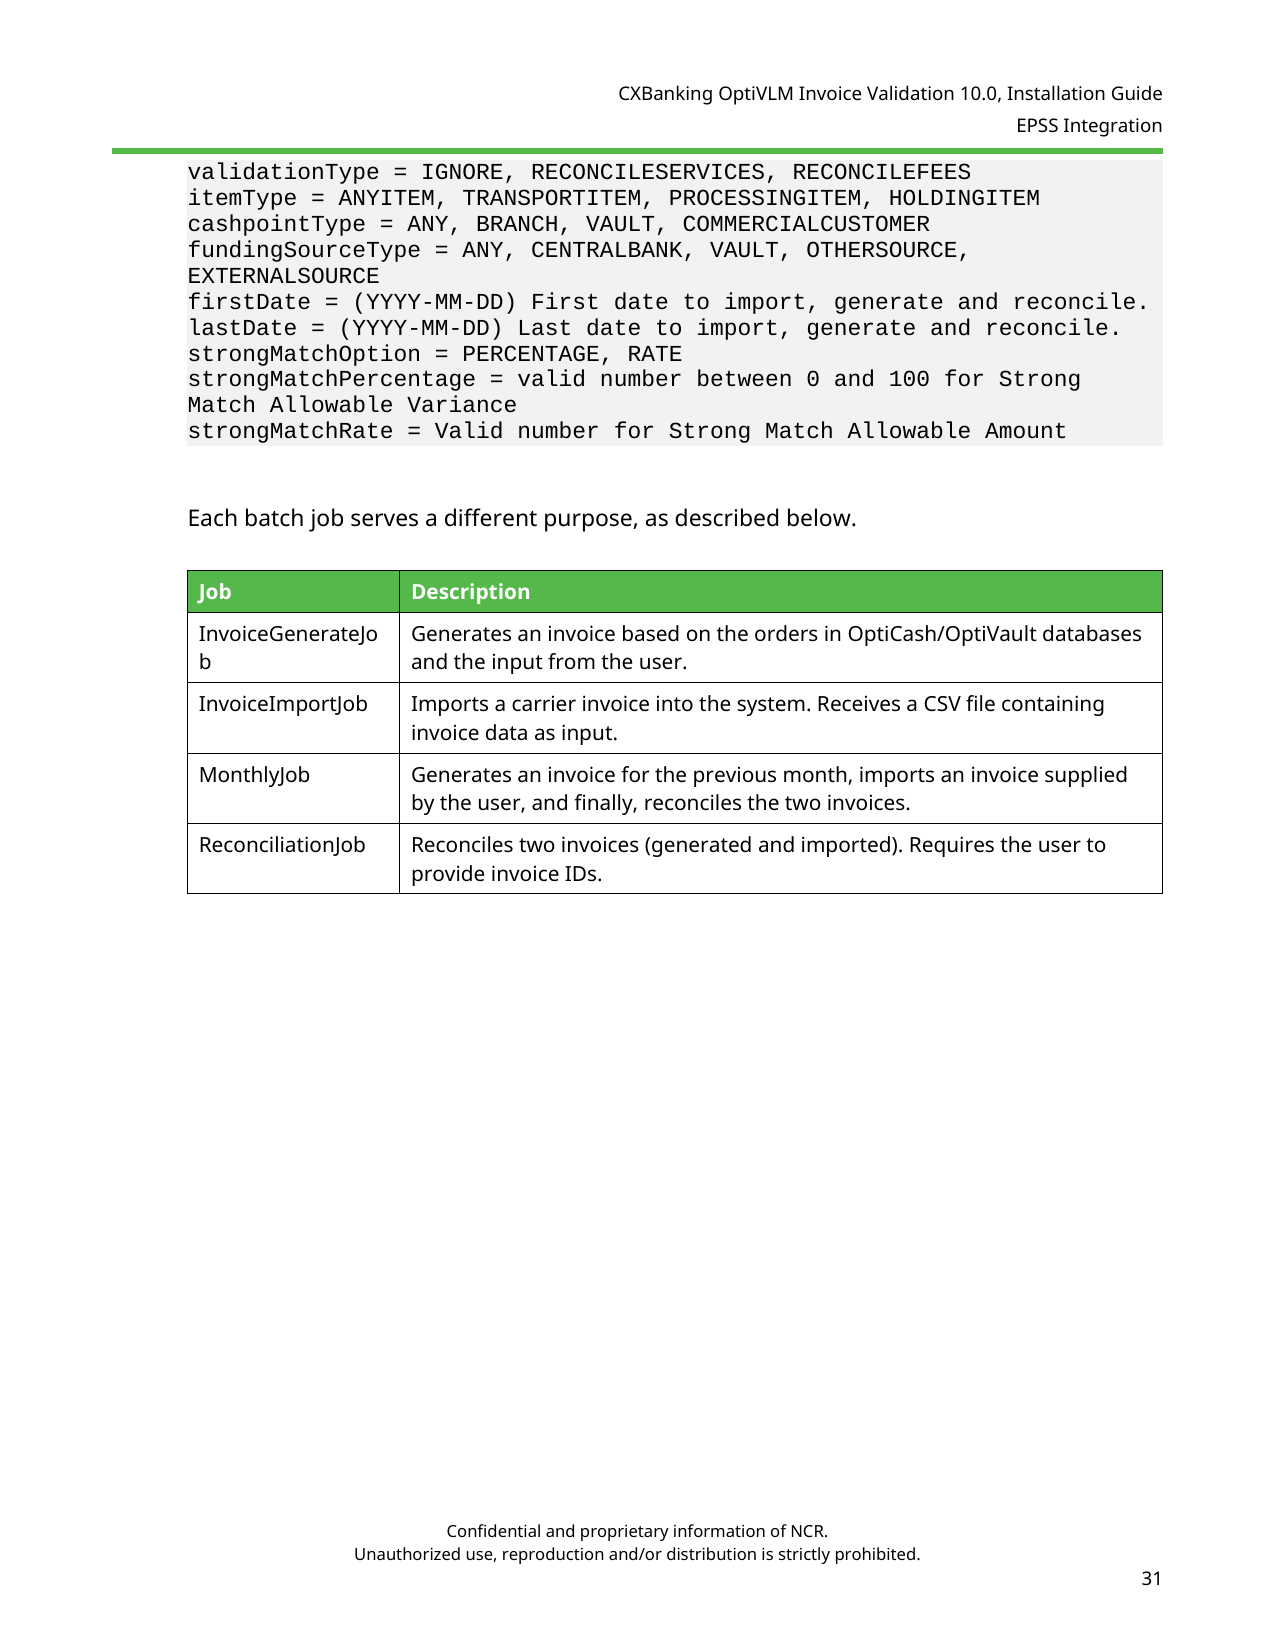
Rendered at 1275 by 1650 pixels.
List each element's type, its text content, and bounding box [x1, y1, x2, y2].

text strongMatchOption = PERCENTAGE, RATE [187, 342, 1163, 368]
table_cell InvoiceGenerateJob [188, 613, 399, 682]
text strongMatchPercentage = valid number between 0 and 100 for Strong Match Allowable Variance [187, 368, 1163, 420]
text cashpointType = ANY, BRANCH, VAULT, COMMERCIALCUSTOMER [187, 212, 1163, 238]
table_cell MonthlyJob [188, 754, 399, 823]
text fundingSourceType = ANY, CENTRALBANK, VAULT, OTHERSOURCE, EXTERNALSOURCE [187, 238, 1163, 290]
text itemType = ANYITEM, TRANSPORTITEM, PROCESSINGITEM, HOLDINGITEM [187, 186, 1163, 212]
table_header Job [188, 571, 399, 612]
table_cell Generates an invoice based on the orders in OptiCash/OptiVault databases and the input from the user. [400, 613, 1162, 682]
table_cell Reconciles two invoices (generated and imported). Requires the user to provide invoice IDs. [400, 824, 1162, 893]
text validationType = IGNORE, RECONCILESERVICES, RECONCILEFEES [187, 160, 1163, 186]
text lastDate = (YYYY-MM-DD) Last date to import, generate and reconcile. [187, 316, 1163, 342]
text strongMatchRate = Valid number for Strong Match Allowable Amount [187, 420, 1163, 446]
table_cell Imports a carrier invoice into the system. Receives a CSV file containing invoice data as input. [400, 683, 1162, 752]
text Each batch job serves a different purpose, as described below. [187, 502, 1163, 533]
table_cell ReconciliationJob [188, 824, 399, 893]
table_header Description [400, 571, 1162, 612]
table_cell Generates an invoice for the previous month, imports an invoice supplied by the user, and finally, reconciles the two invoices. [400, 754, 1162, 823]
text firstDate = (YYYY-MM-DD) First date to import, generate and reconcile. [187, 290, 1163, 316]
table_cell InvoiceImportJob [188, 683, 399, 752]
